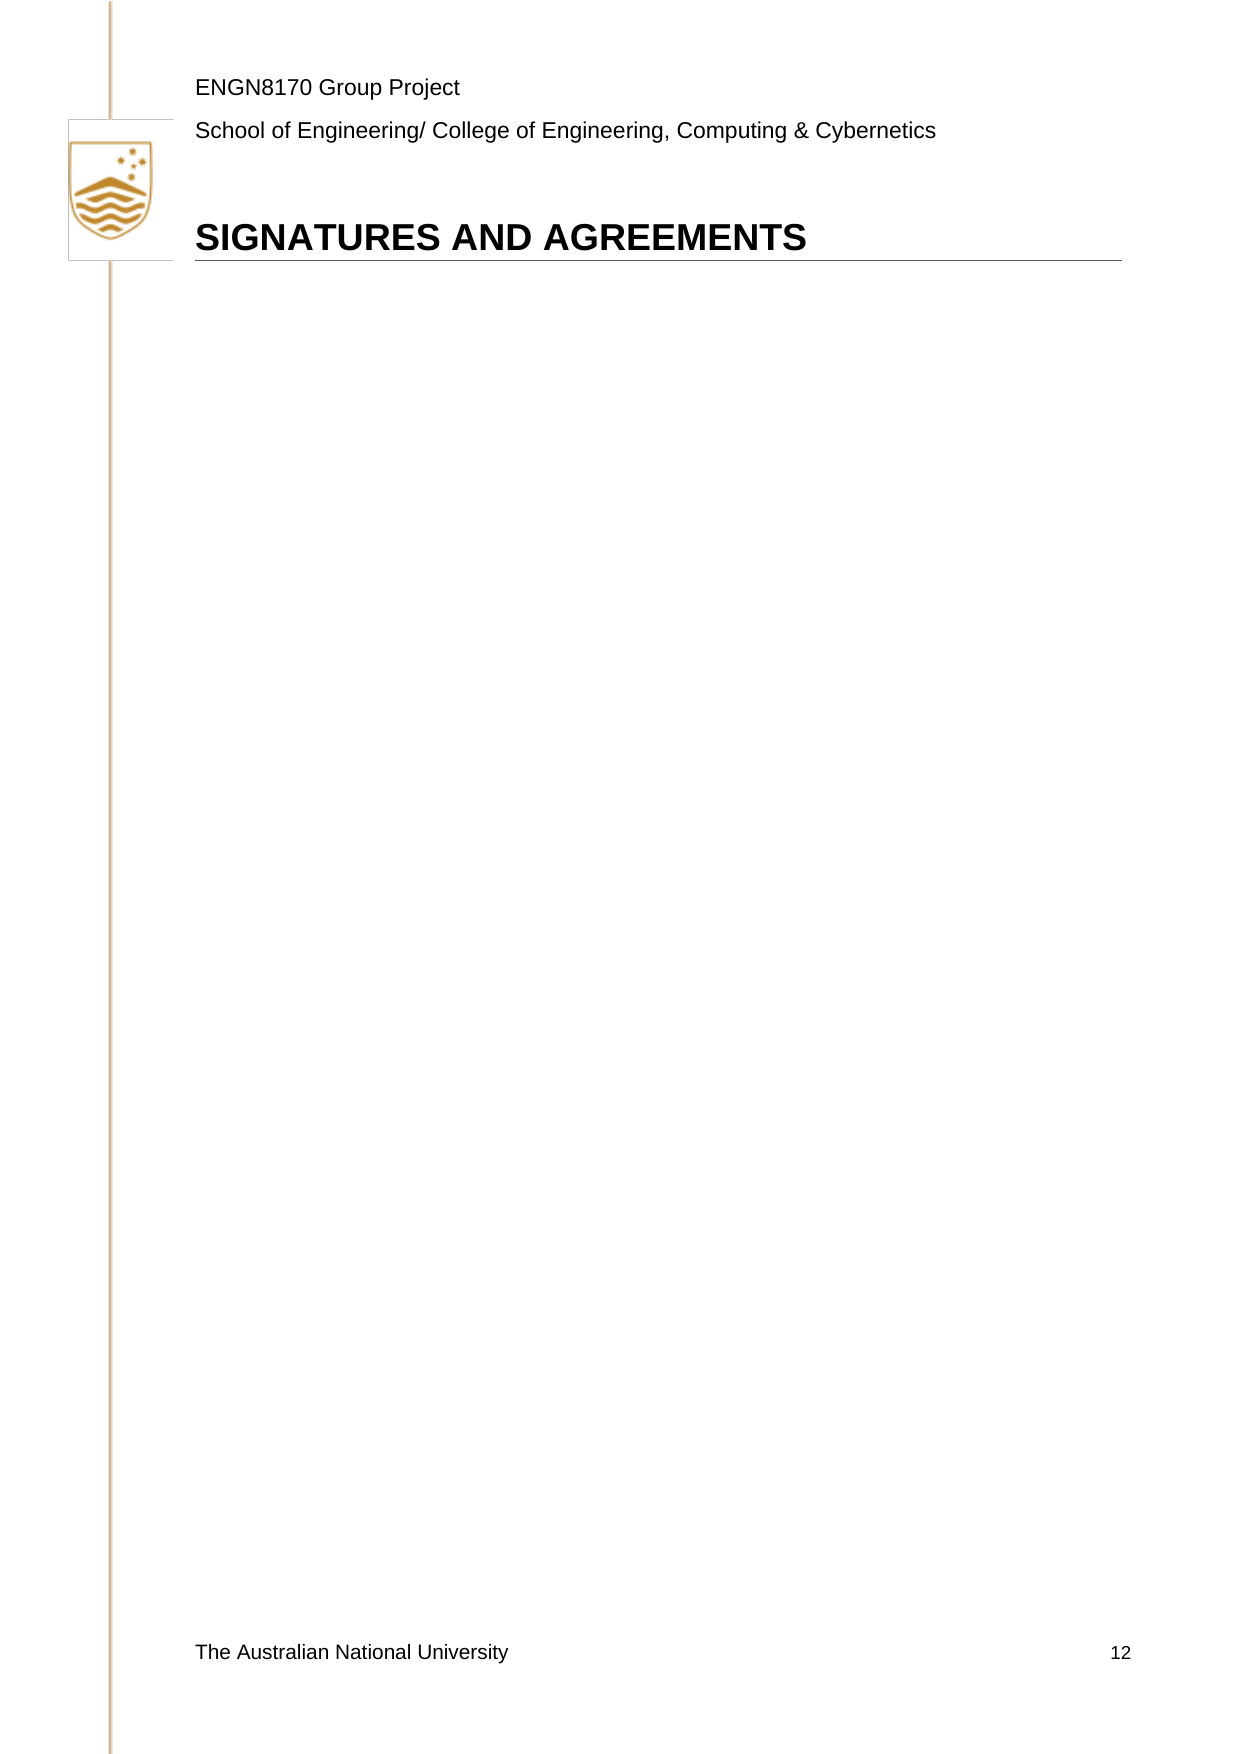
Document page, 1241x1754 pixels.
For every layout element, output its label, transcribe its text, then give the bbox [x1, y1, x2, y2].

subtitle SIGNATURES AND AGREEMENTS [195, 215, 1122, 260]
